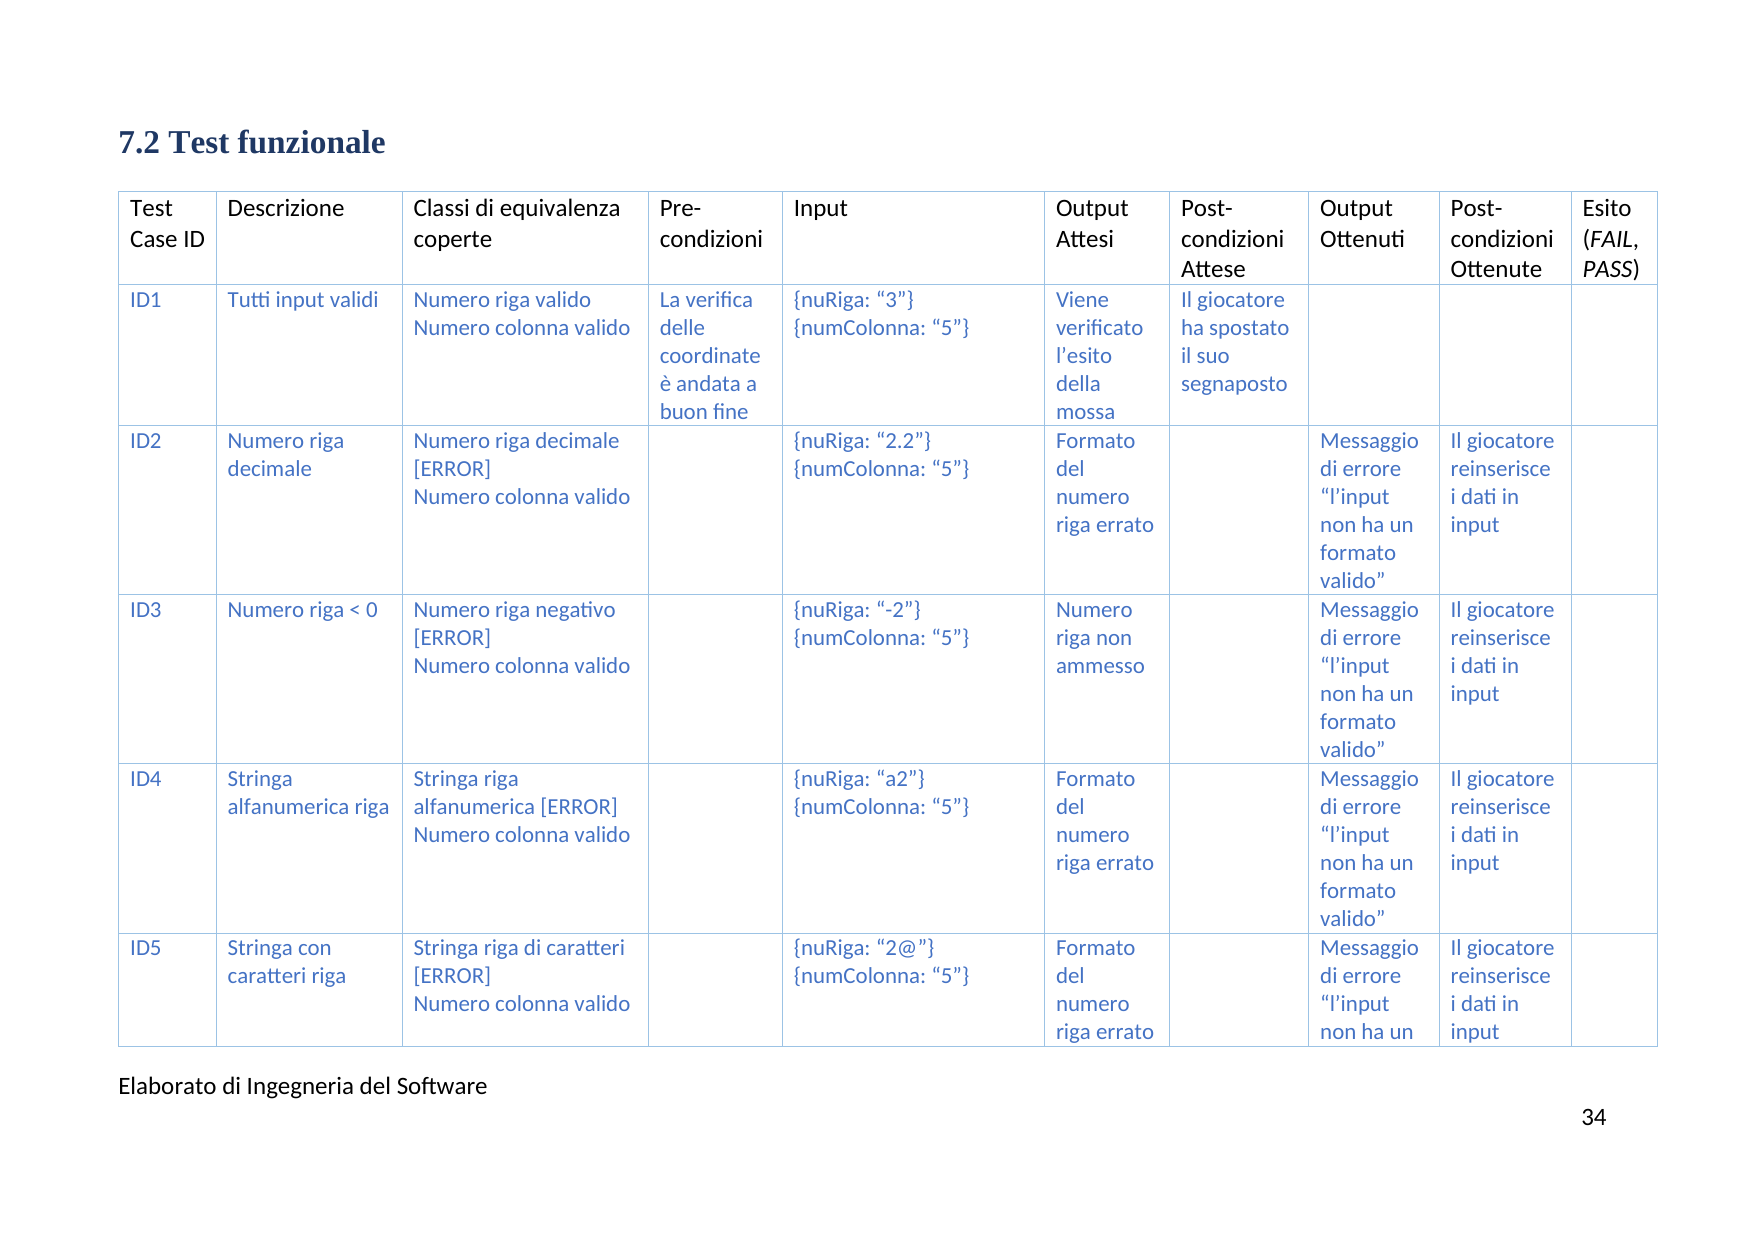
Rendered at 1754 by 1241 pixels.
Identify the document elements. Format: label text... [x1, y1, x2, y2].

table_cell {nuRiga: “-2”} {numColonna: “5”} [783, 595, 1044, 763]
table_header Test Case ID [119, 192, 216, 284]
table_cell [649, 934, 782, 1046]
table_header Input [783, 192, 1044, 284]
table_cell Numero riga non ammesso [1045, 595, 1169, 763]
table_cell ID3 [119, 595, 216, 763]
table_cell Il giocatore reinserisce i dati in input [1440, 764, 1571, 932]
table_cell [1170, 764, 1308, 932]
table_header Output Attesi [1045, 192, 1169, 284]
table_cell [1309, 934, 1439, 1046]
table_cell [1572, 764, 1657, 932]
table_header Post-condizioni Attese [1170, 192, 1308, 284]
table_cell Formato del numero riga errato [1045, 764, 1169, 932]
table_header Esito (FAIL, PASS) [1572, 192, 1657, 284]
table_cell La verifica delle coordinate è andata a buon fine [649, 285, 782, 425]
table_cell [1572, 285, 1657, 425]
table_cell Il giocatore reinserisce i dati in input [1440, 595, 1571, 763]
table_cell Stringa alfanumerica riga [217, 764, 402, 932]
table_cell {nuRiga: “3”} {numColonna: “5”} [783, 285, 1044, 425]
table_cell Numero riga decimale [ERROR] Numero colonna valido [403, 426, 648, 594]
table_header Post-condizioni Ottenute [1440, 192, 1571, 284]
table_cell Stringa riga alfanumerica [ERROR] Numero colonna valido [403, 764, 648, 932]
subtitle 7.2 Test funzionale [118, 122, 1606, 161]
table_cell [1045, 934, 1169, 1046]
table_cell [1572, 934, 1657, 1046]
table_cell Messaggio di errore “l’input non ha un formato valido” [1309, 426, 1439, 594]
table_cell [1170, 595, 1308, 763]
table_cell ID5 [119, 934, 216, 1046]
table_cell {nuRiga: “2.2”} {numColonna: “5”} [783, 426, 1044, 594]
table_cell Numero riga < 0 [217, 595, 402, 763]
table_cell {nuRiga: “a2”} {numColonna: “5”} [783, 764, 1044, 932]
table_cell Il giocatore ha spostato il suo segnaposto [1170, 285, 1308, 425]
table_cell Messaggio di errore “l’input non ha un formato valido” [1309, 595, 1439, 763]
table_cell [1440, 285, 1571, 425]
table_cell Tutti input validi [217, 285, 402, 425]
table_cell ID2 [119, 426, 216, 594]
table_cell [1170, 934, 1308, 1046]
table_cell Viene verificato l’esito della mossa [1045, 285, 1169, 425]
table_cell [403, 934, 648, 1046]
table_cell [783, 934, 1044, 1046]
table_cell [217, 934, 402, 1046]
table_cell [649, 764, 782, 932]
table_cell Messaggio di errore “l’input non ha un formato valido” [1309, 764, 1439, 932]
table_cell Formato del numero riga errato [1045, 426, 1169, 594]
table_cell ID4 [119, 764, 216, 932]
table_cell [1170, 426, 1308, 594]
table_header Descrizione [217, 192, 402, 284]
table_cell Numero riga negativo [ERROR] Numero colonna valido [403, 595, 648, 763]
table_header Output Ottenuti [1309, 192, 1439, 284]
table_cell [1572, 595, 1657, 763]
table_cell [649, 595, 782, 763]
table_cell Numero riga valido Numero colonna valido [403, 285, 648, 425]
table_cell [649, 426, 782, 594]
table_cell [1440, 934, 1571, 1046]
table_cell Numero riga decimale [217, 426, 402, 594]
table_cell ID1 [119, 285, 216, 425]
table_cell [1309, 285, 1439, 425]
table_cell Il giocatore reinserisce i dati in input [1440, 426, 1571, 594]
table_header Pre-condizioni [649, 192, 782, 284]
table_cell [1572, 426, 1657, 594]
table_header Classi di equivalenza coperte [403, 192, 648, 284]
